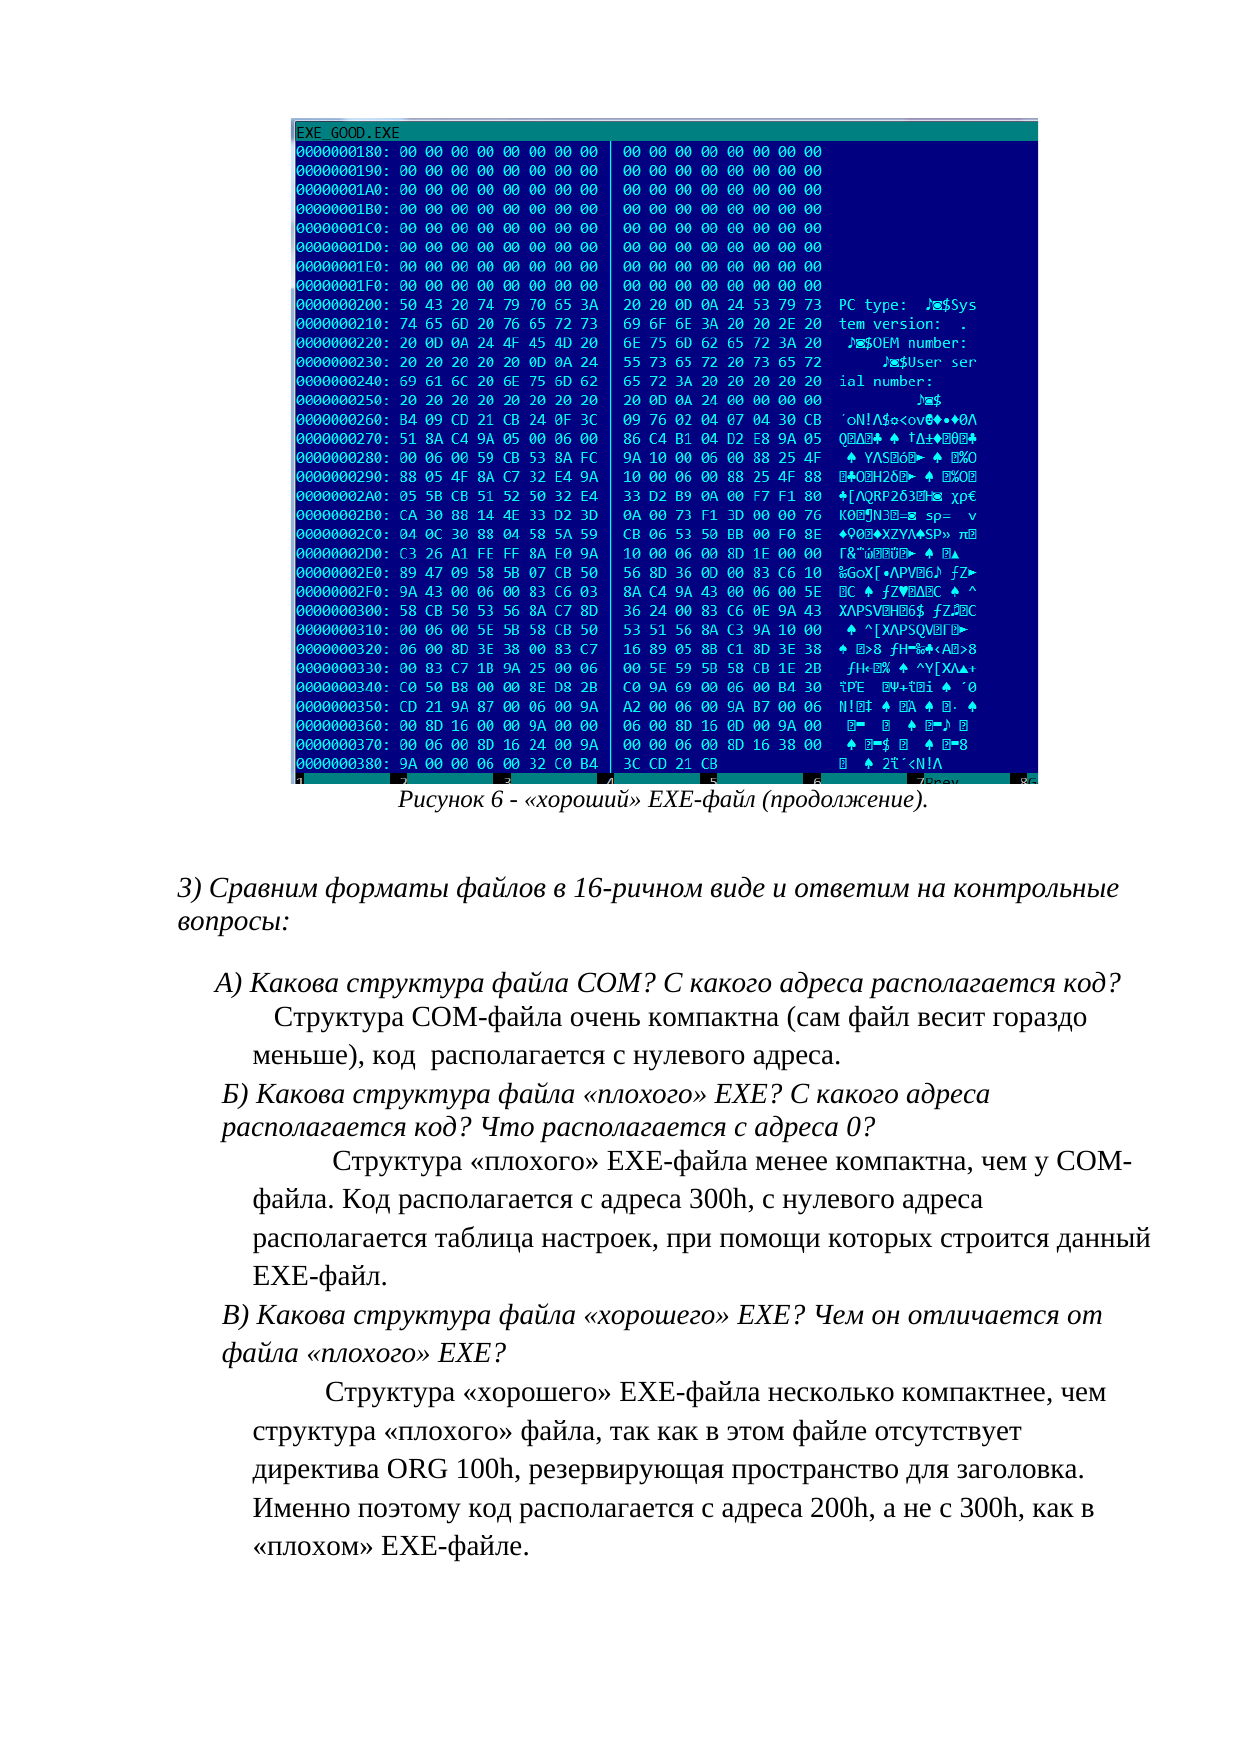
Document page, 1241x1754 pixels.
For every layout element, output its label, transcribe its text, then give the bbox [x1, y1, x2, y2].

text Б) Какова структура файла «плохого» ЕХЕ? С какого адреса располагается код? Что располагается с адреса 0? [222, 1076, 1152, 1143]
text Рисунок 6 - «хороший» EXE-файл (продолжение). [177, 784, 1152, 812]
text Структура «хорошего» EXE-файла несколько компактнее, чем структура «плохого» файла, так как в этом файле отсутствует директива ORG 100h, резервирующая пространство для заголовка. Именно поэтому код располагается с адреса 200h, а не с 300h, как в «плохом» EXE-файле. [252, 1374, 1152, 1562]
text А) Какова структура файла СОМ? С какого адреса располагается код? [177, 965, 1152, 999]
text Структура «плохого» EXE-файла менее компактна, чем у COM-файла. Код располагается с адреса 300h, с нулевого адреса располагается таблица настроек, при помощи которых строится данный EXE-файл. [252, 1143, 1152, 1292]
text В) Какова структура файла «хорошего» ЕХЕ? Чем он отличается от файла «плохого» ЕХЕ? [222, 1297, 1152, 1369]
text Структура COM-файла очень компактна (сам файл весит гораздо меньше), код располагается с нулевого адреса. [252, 999, 1152, 1071]
picture [290, 118, 1039, 784]
text 3) Сравним форматы файлов в 16-ричном виде и ответим на контрольные вопросы: [177, 870, 1152, 937]
